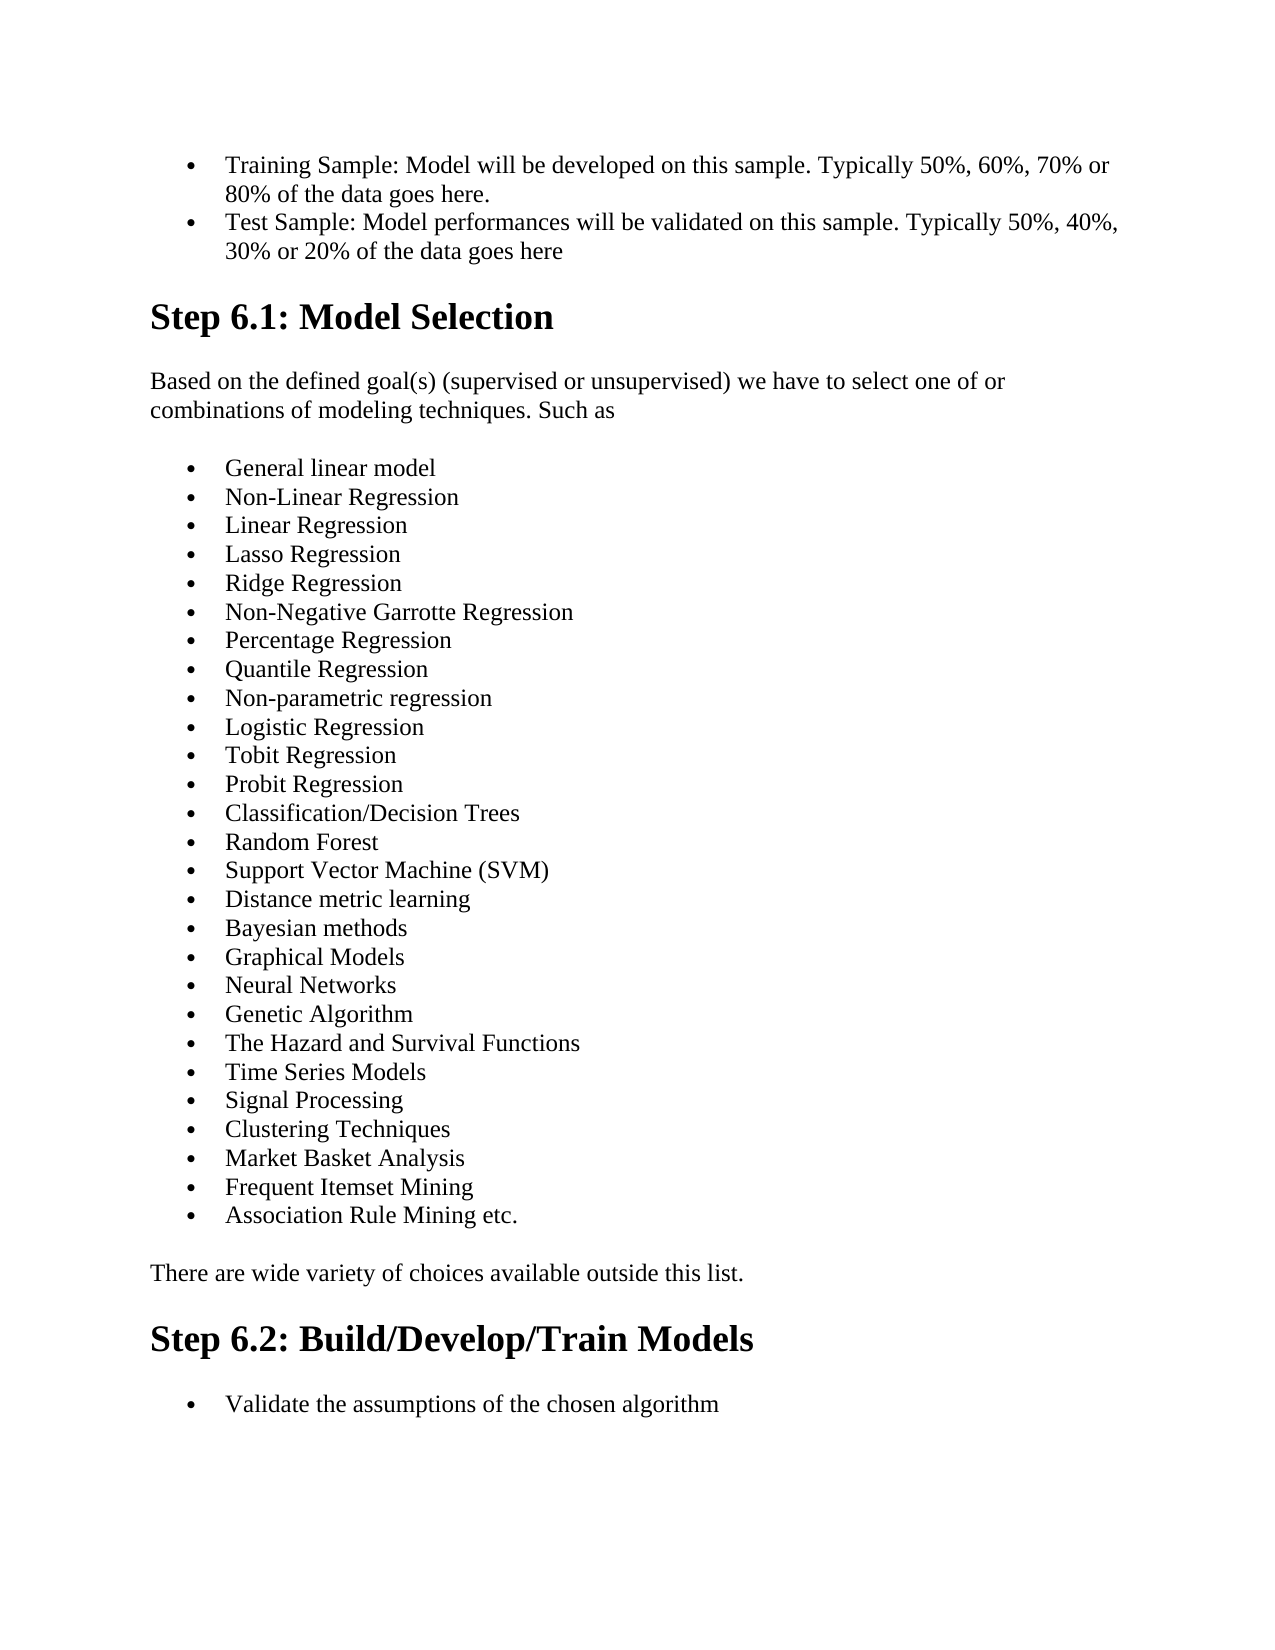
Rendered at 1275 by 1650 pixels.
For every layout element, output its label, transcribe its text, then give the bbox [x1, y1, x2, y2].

list Non-Negative Garrotte Regression [187, 597, 1125, 626]
list Ridge Regression [187, 568, 1125, 597]
text Step 6.1: Model Selection [150, 294, 1125, 337]
list Time Series Models [187, 1057, 1125, 1086]
list Validate the assumptions of the chosen algorithm [187, 1389, 1125, 1417]
list Random Forest [187, 827, 1125, 856]
list Distance metric learning [187, 884, 1125, 913]
list Logistic Regression [187, 712, 1125, 741]
list Test Sample: Model performances will be validated on this sample. Typically 50%, 40%, 30% or 20% of the data goes here [187, 207, 1125, 265]
list Linear Regression [187, 511, 1125, 539]
list Market Basket Analysis [187, 1143, 1125, 1172]
list The Hazard and Survival Functions [187, 1028, 1125, 1057]
list Training Sample: Model will be developed on this sample. Typically 50%, 60%, 70% or 80% of the data goes here. [187, 150, 1125, 207]
list Percentage Regression [187, 626, 1125, 654]
list Non-Linear Regression [187, 482, 1125, 511]
list Graphical Models [187, 942, 1125, 971]
list Tobit Regression [187, 741, 1125, 769]
list Bayesian methods [187, 913, 1125, 942]
list Frequent Itemset Mining [187, 1172, 1125, 1201]
list Signal Processing [187, 1086, 1125, 1114]
text Based on the defined goal(s) (supervised or unsupervised) we have to select one of or combinations of modeling techniques. Such as [150, 366, 1125, 424]
list General linear model [187, 453, 1125, 482]
list Quantile Regression [187, 654, 1125, 683]
list Non-parametric regression [187, 683, 1125, 712]
list Clustering Techniques [187, 1114, 1125, 1143]
list Classification/Decision Trees [187, 798, 1125, 827]
list Probit Regression [187, 769, 1125, 798]
list Association Rule Mining etc. [187, 1201, 1125, 1229]
list Lasso Regression [187, 539, 1125, 568]
list Support Vector Machine (SVM) [187, 856, 1125, 884]
list Neural Networks [187, 971, 1125, 999]
text Step 6.2: Build/Develop/Train Models [150, 1316, 1125, 1359]
list Genetic Algorithm [187, 999, 1125, 1028]
text There are wide variety of choices available outside this list. [150, 1258, 1125, 1287]
